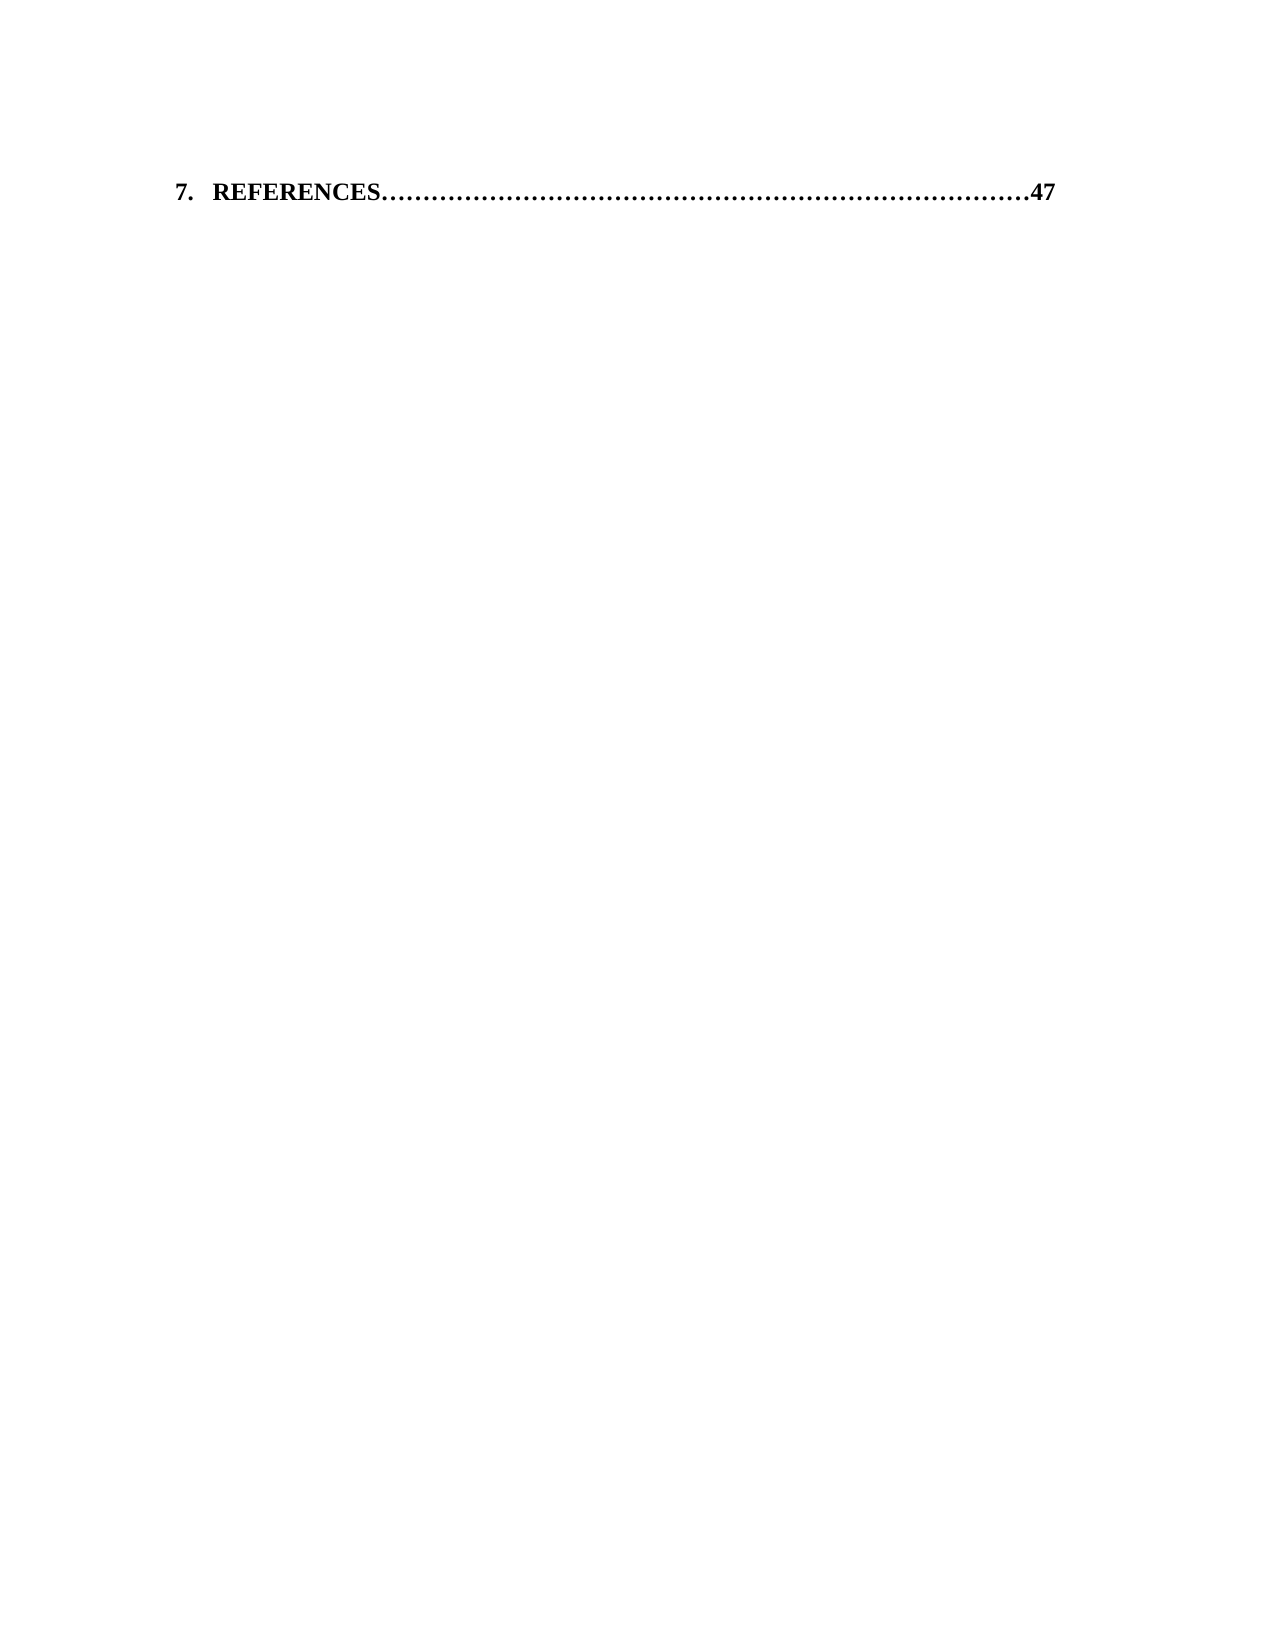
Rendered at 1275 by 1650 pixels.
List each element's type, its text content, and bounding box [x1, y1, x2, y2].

list REFERENCES……………………………………………………………………47 [175, 177, 1235, 206]
